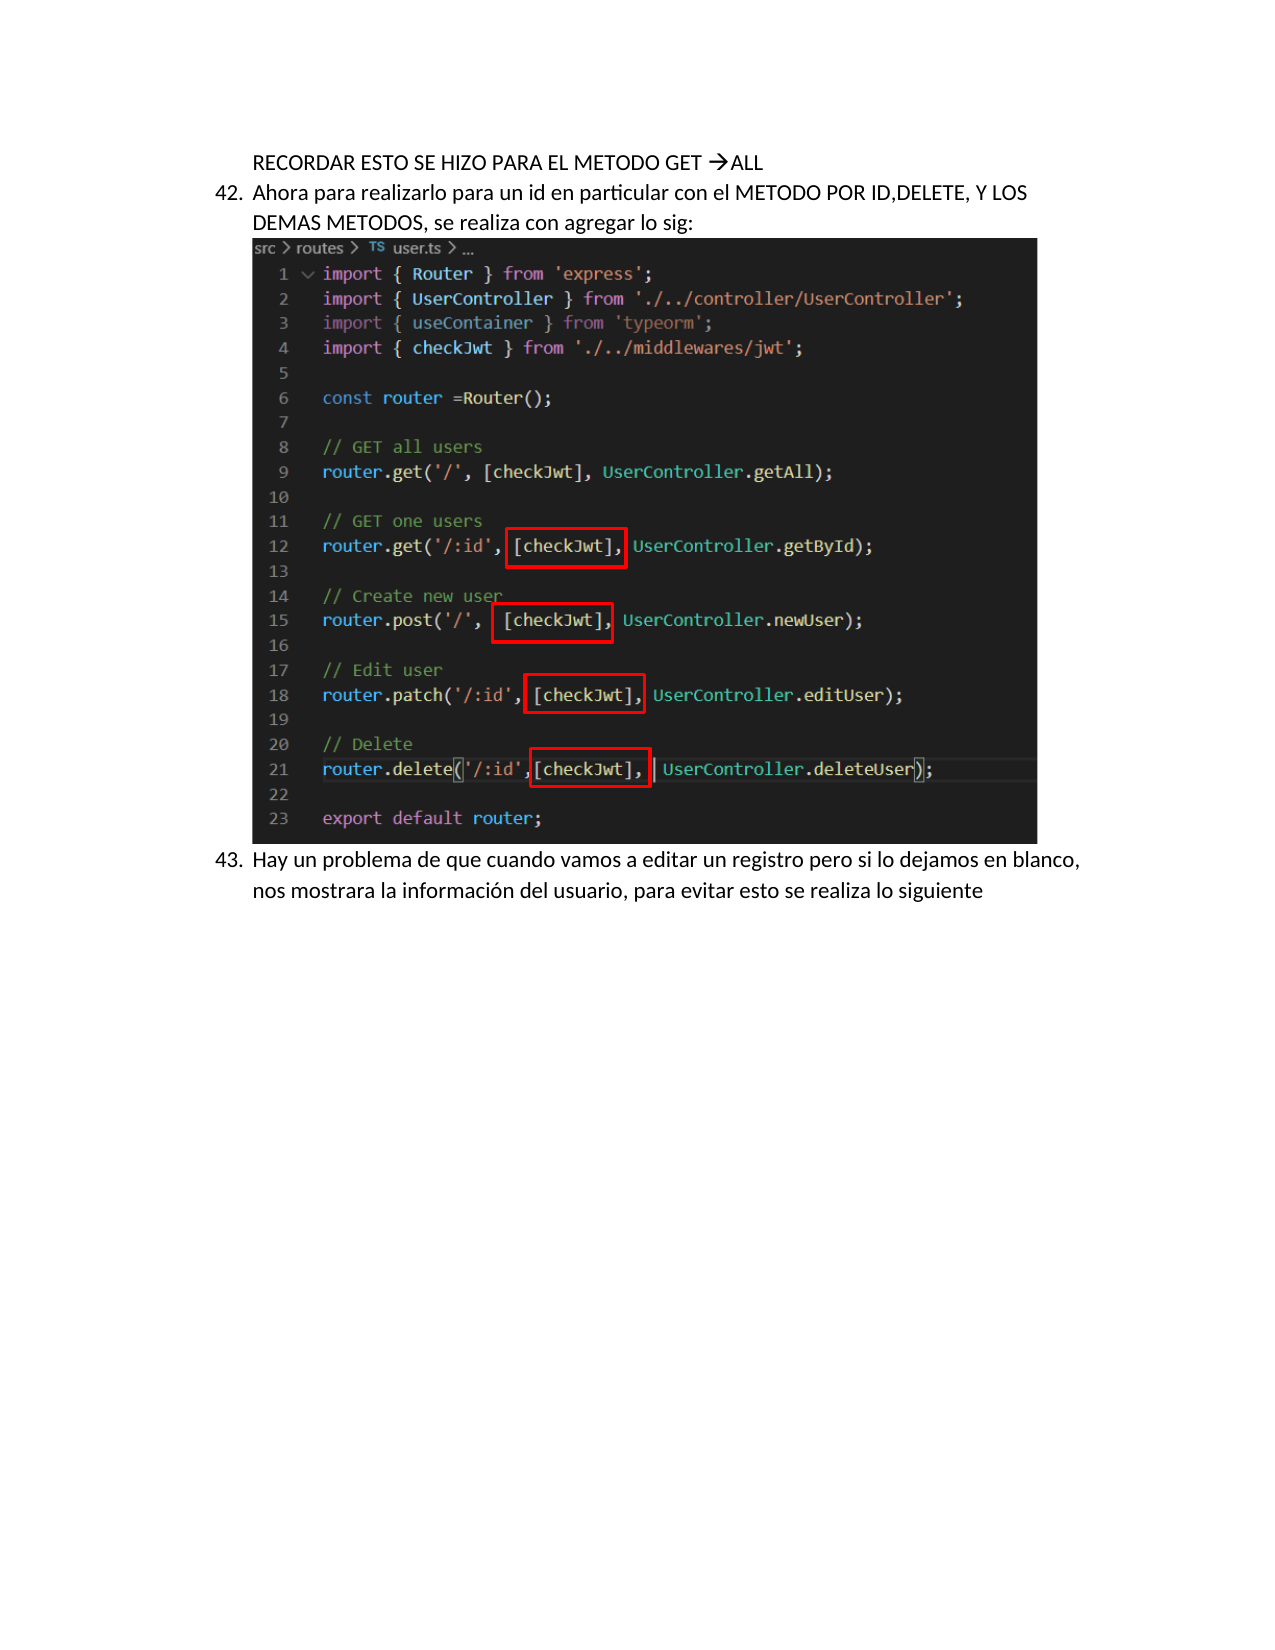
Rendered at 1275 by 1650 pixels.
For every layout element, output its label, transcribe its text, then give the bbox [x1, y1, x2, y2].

list Hay un problema de que cuando vamos a editar un registro pero si lo dejamos en blanco, nos mostrara la información del usuario, para evitar esto se realiza lo siguiente [215, 846, 1098, 904]
list Ahora para realizarlo para un id en particular con el METODO POR ID,DELETE, Y LOS DEMAS METODOS, se realiza con agregar lo sig: [215, 178, 1098, 236]
list RECORDAR ESTO SE HIZO PARA EL METODO GET ALL [252, 148, 1098, 176]
